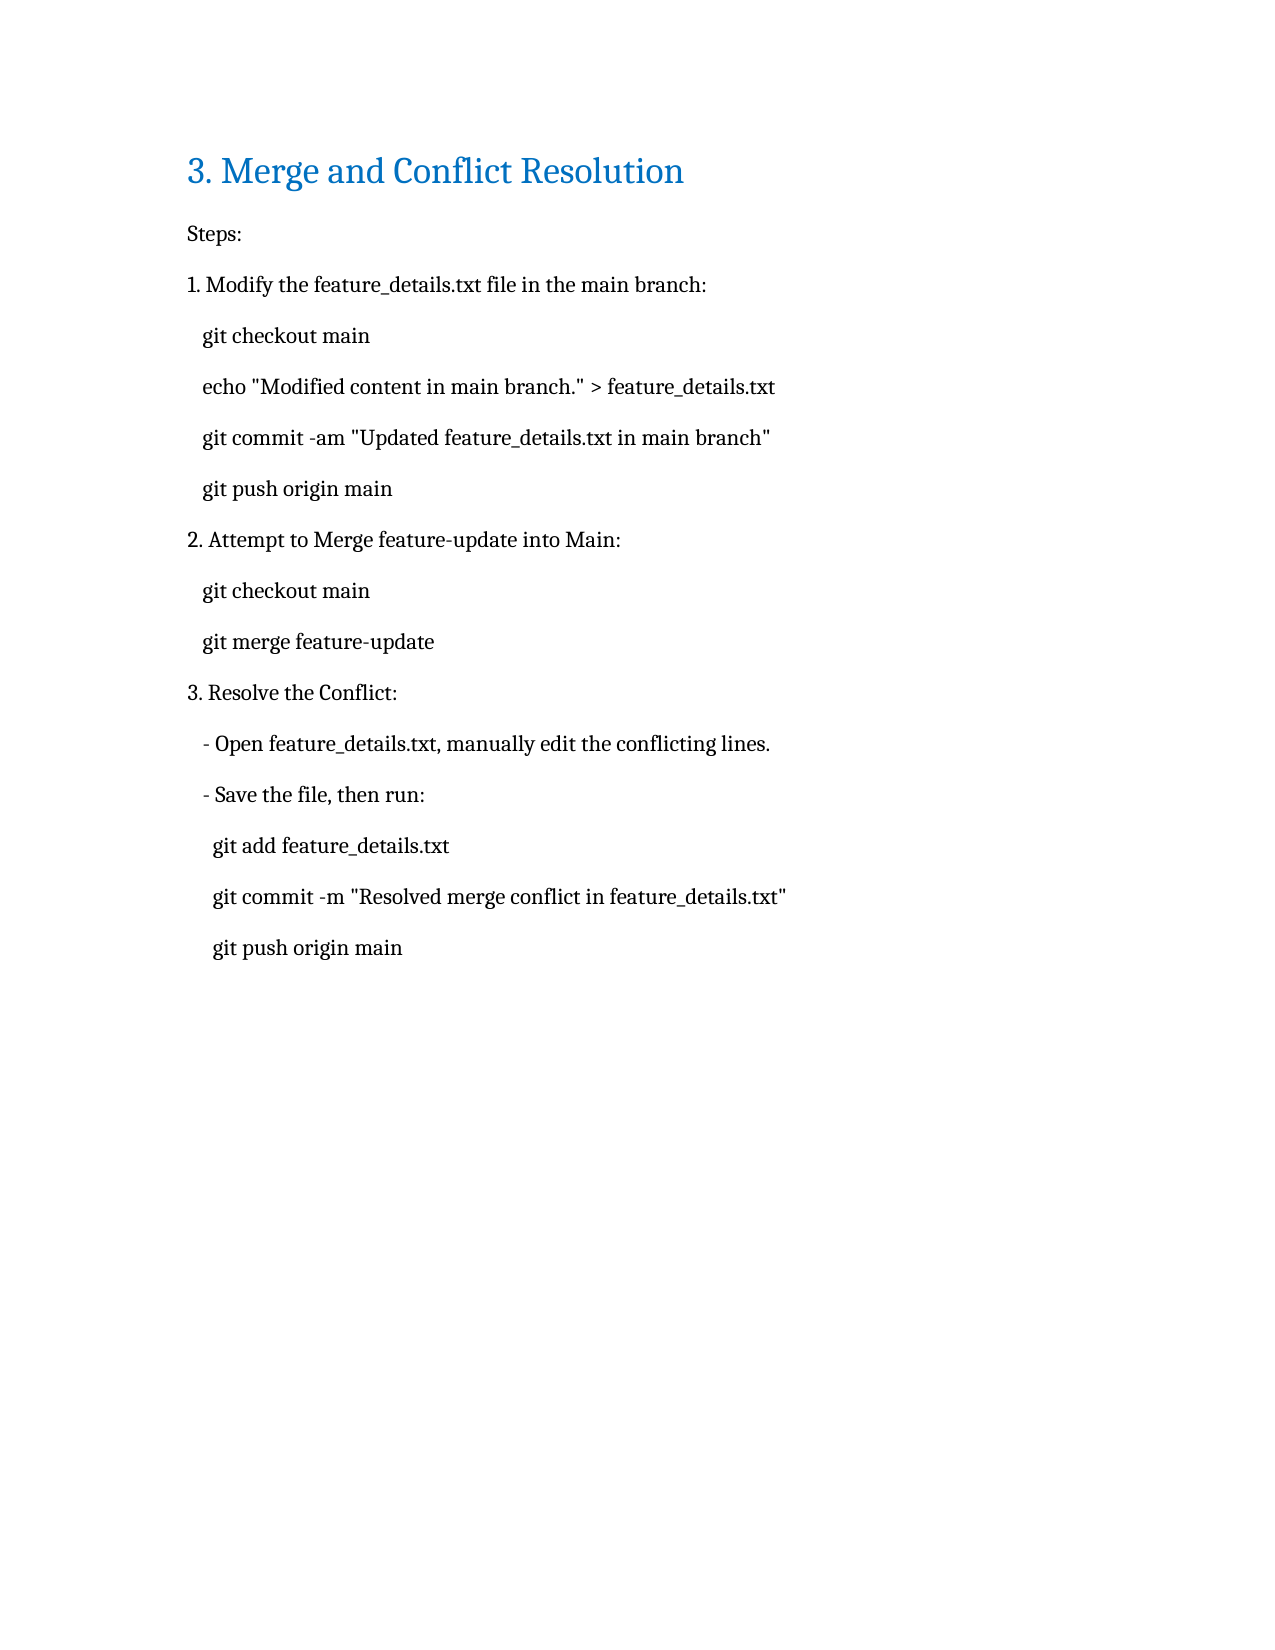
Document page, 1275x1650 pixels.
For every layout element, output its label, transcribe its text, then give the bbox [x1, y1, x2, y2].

text git checkout main [187, 578, 1087, 604]
text Steps: [187, 220, 1087, 247]
text 1. Modify the feature_details.txt file in the main branch: [187, 271, 1087, 298]
text 3. Resolve the Conflict: [187, 680, 1087, 706]
text git push origin main [187, 935, 1087, 961]
text - Save the file, then run: [187, 782, 1087, 808]
text echo "Modified content in main branch." > feature_details.txt [187, 373, 1087, 400]
text git commit -am "Updated feature_details.txt in main branch" [187, 424, 1087, 451]
text git merge feature-update [187, 629, 1087, 655]
text git add feature_details.txt [187, 833, 1087, 859]
text 2. Attempt to Merge feature-update into Main: [187, 527, 1087, 553]
text - Open feature_details.txt, manually edit the conflicting lines. [187, 731, 1087, 757]
text git checkout main [187, 322, 1087, 349]
text git push origin main [187, 476, 1087, 502]
text 3. Merge and Conflict Resolution [187, 150, 1087, 193]
text git commit -m "Resolved merge conflict in feature_details.txt" [187, 884, 1087, 910]
